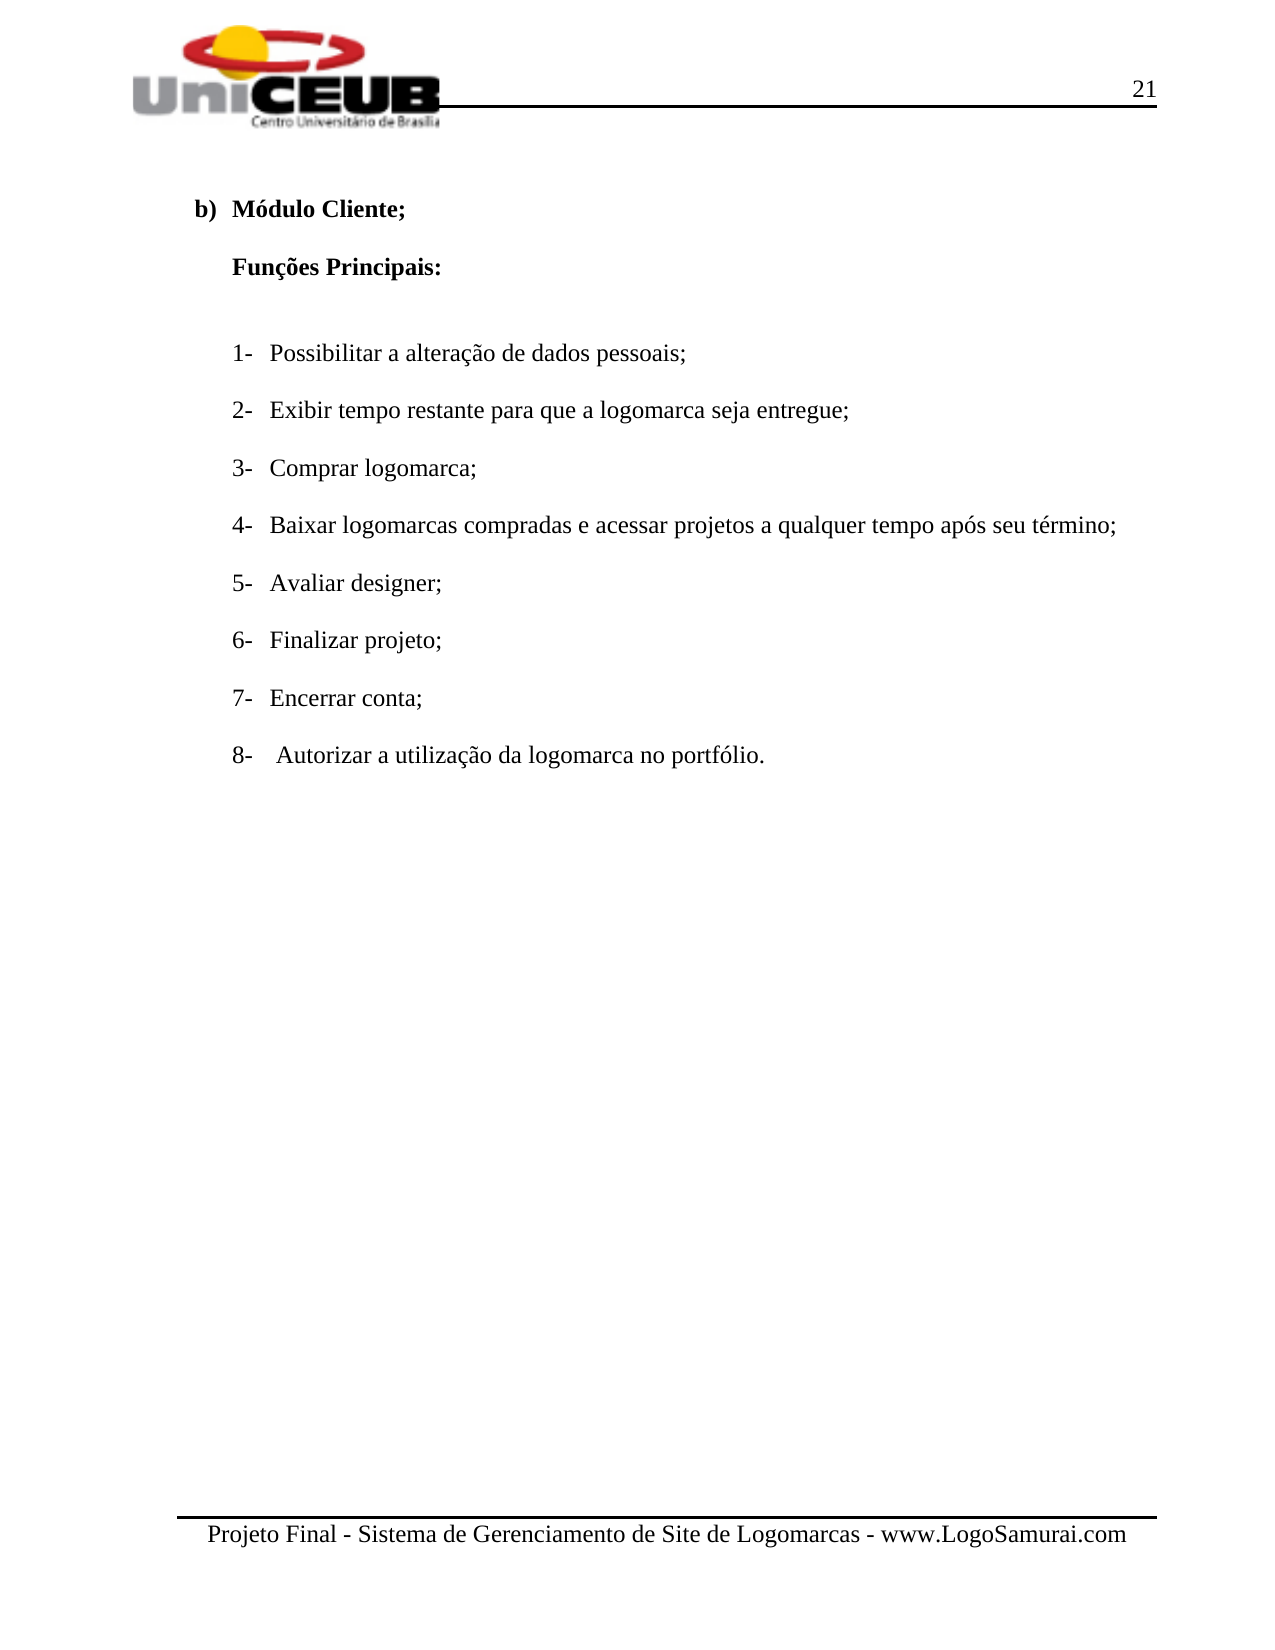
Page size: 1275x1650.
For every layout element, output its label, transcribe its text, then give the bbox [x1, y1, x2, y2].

list Autorizar a utilização da logomarca no portfólio. [232, 740, 1157, 769]
list Finalizar projeto; [232, 625, 1157, 654]
list Baixar logomarcas compradas e acessar projetos a qualquer tempo após seu término; [232, 510, 1157, 539]
list Módulo Cliente; [194, 194, 1157, 223]
text Funções Principais: [232, 252, 1157, 280]
list Encerrar conta; [232, 683, 1157, 712]
list Comprar logomarca; [232, 453, 1157, 482]
list Exibir tempo restante para que a logomarca seja entregue; [232, 395, 1157, 424]
list Possibilitar a alteração de dados pessoais; [232, 338, 1157, 367]
list Avaliar designer; [232, 568, 1157, 597]
